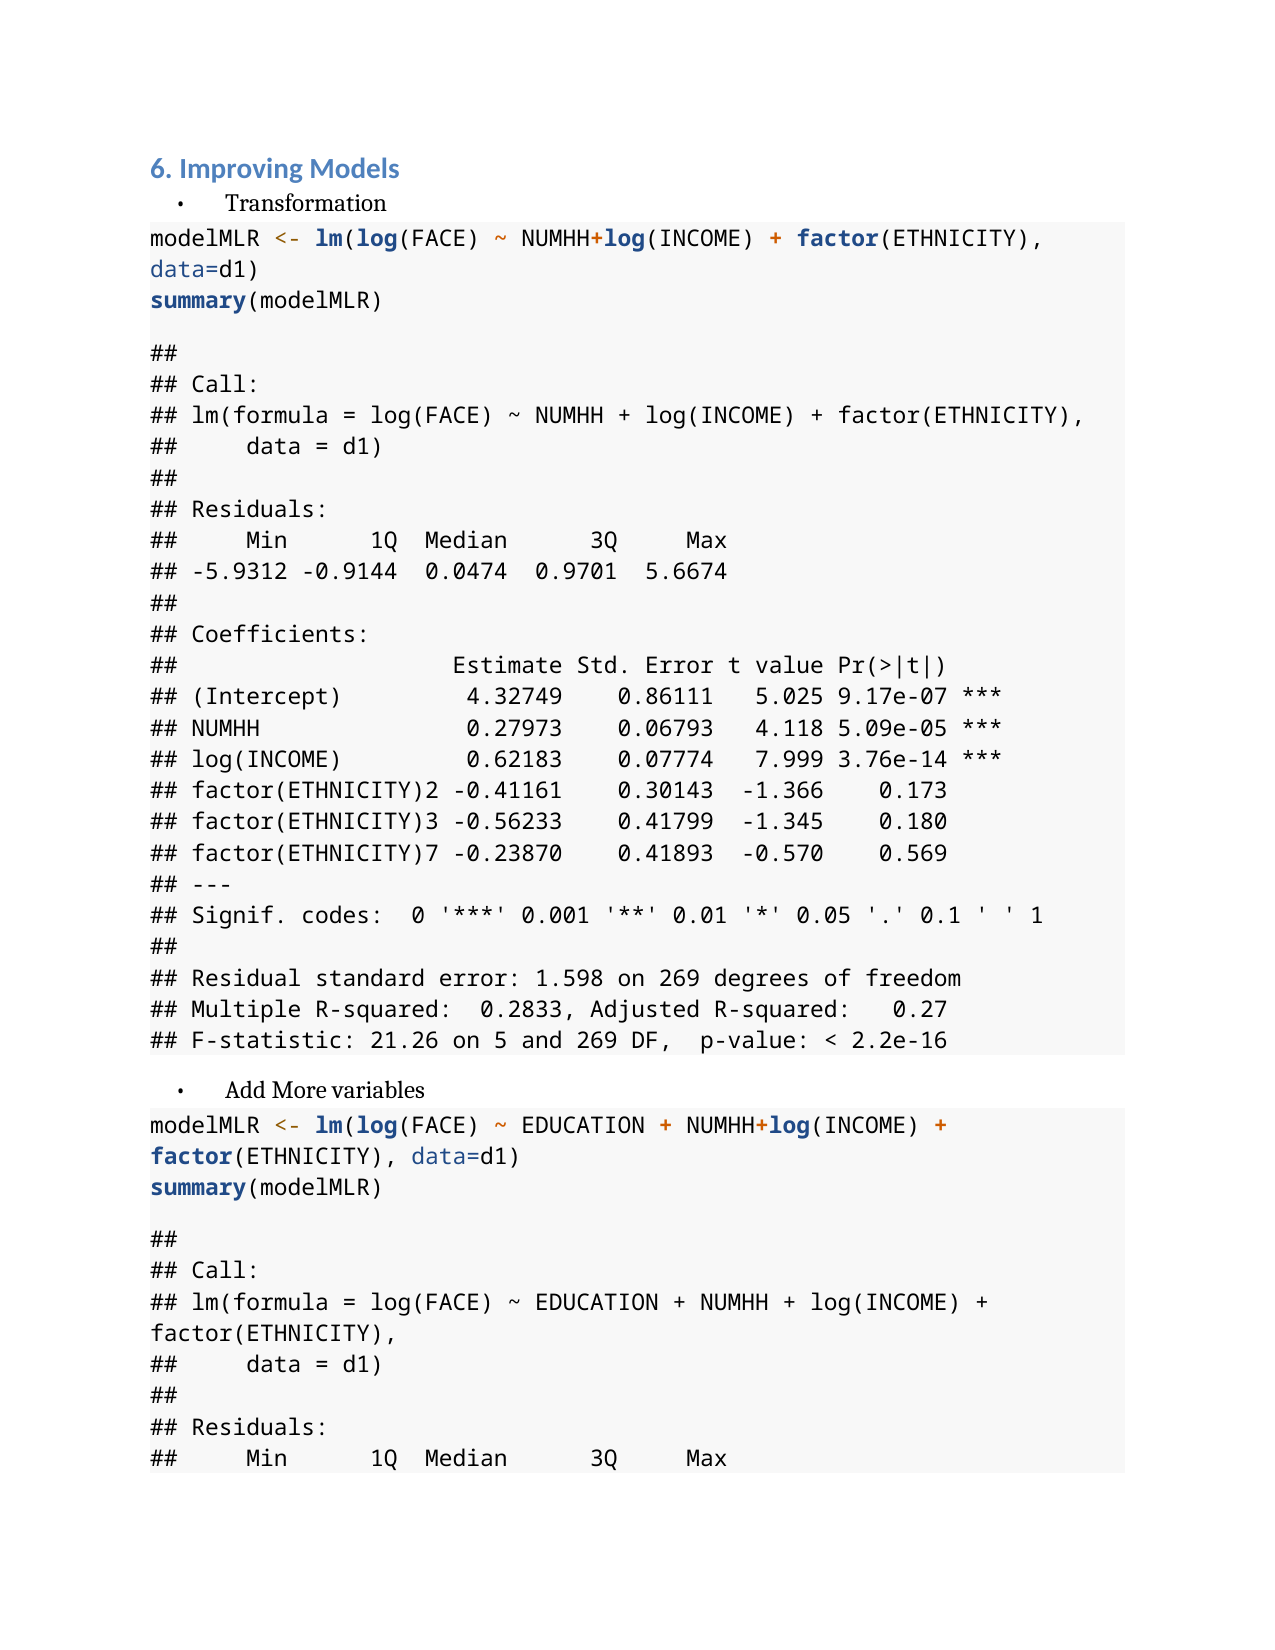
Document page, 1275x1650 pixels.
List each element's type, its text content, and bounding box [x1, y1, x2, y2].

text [150, 1223, 1125, 1473]
text ## ## Call: ## lm(formula = log(FACE) ~ NUMHH + log(INCOME) + factor(ETHNICITY), ## data = d1) ## ## Residuals: ## Min 1Q Median 3Q Max ## -5.9312 -0.9144 0.0474 0.9701 5.6674 ## ## Coefficients: ## Estimate Std. Error t value Pr(>|t|) ## (Intercept) 4.32749 0.86111 5.025 9.17e-07 *** ## NUMHH 0.27973 0.06793 4.118 5.09e-05 *** ## log(INCOME) 0.62183 0.07774 7.999 3.76e-14 *** ## factor(ETHNICITY)2 -0.41161 0.30143 -1.366 0.173 ## factor(ETHNICITY)3 -0.56233 0.41799 -1.345 0.180 ## factor(ETHNICITY)7 -0.23870 0.41893 -0.570 0.569 ## --- ## Signif. codes: 0 '***' 0.001 '**' 0.01 '*' 0.05 '.' 0.1 ' ' 1 ## ## Residual standard error: 1.598 on 269 degrees of freedom ## Multiple R-squared: 0.2833, Adjusted R-squared: 0.27 ## F-statistic: 21.26 on 5 and 269 DF, p-value: < 2.2e-16 [150, 336, 1125, 1055]
text modelMLR <- lm(log(FACE) ~ EDUCATION + NUMHH+log(INCOME) + factor(ETHNICITY), data=d1) summary(modelMLR) [150, 1108, 1125, 1202]
list Transformation [175, 189, 1125, 218]
subtitle 6. Improving Models [150, 150, 1125, 186]
list Add More variables [175, 1076, 1125, 1105]
text modelMLR <- lm(log(FACE) ~ NUMHH+log(INCOME) + factor(ETHNICITY), data=d1) summary(modelMLR) [260, 222, 1125, 316]
